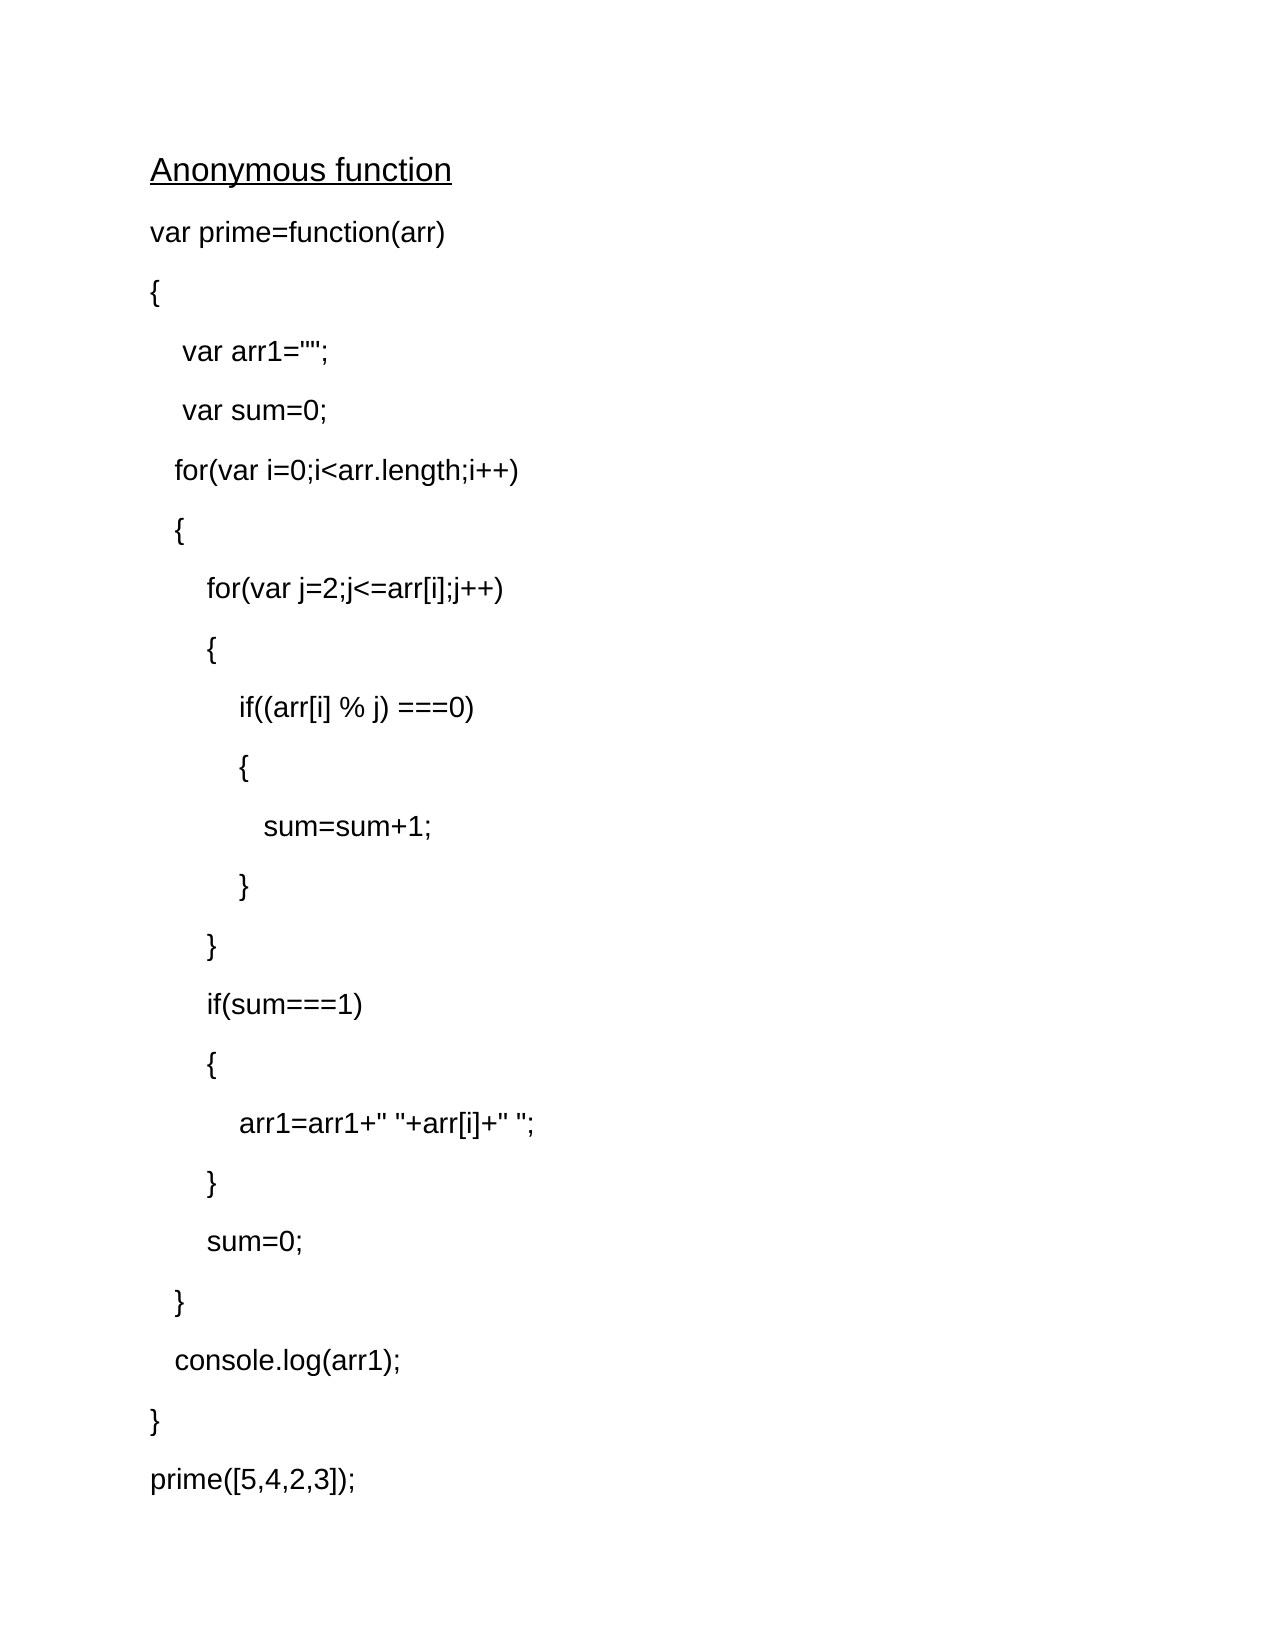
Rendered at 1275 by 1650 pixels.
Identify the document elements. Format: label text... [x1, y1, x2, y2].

text { [150, 749, 1125, 783]
text } [150, 1165, 1125, 1198]
text var arr1=""; [150, 334, 1125, 367]
text arr1=arr1+" "+arr[i]+" "; [150, 1106, 1125, 1139]
text if((arr[i] % j) ===0) [150, 690, 1125, 723]
text { [150, 1046, 1125, 1080]
text sum=0; [150, 1224, 1125, 1258]
text } [150, 1284, 1125, 1317]
text prime([5,4,2,3]); [150, 1462, 1125, 1495]
text console.log(arr1); [150, 1343, 1125, 1377]
text { [150, 512, 1125, 545]
text } [150, 927, 1125, 961]
text } [150, 1402, 1125, 1436]
text { [150, 631, 1125, 664]
text Anonymous function [150, 150, 1125, 188]
text if(sum===1) [150, 987, 1125, 1020]
text { [150, 274, 1125, 308]
text for(var j=2;j<=arr[i];j++) [150, 571, 1125, 605]
text sum=sum+1; [150, 809, 1125, 842]
text } [150, 868, 1125, 902]
text for(var i=0;i<arr.length;i++) [150, 452, 1125, 486]
text var prime=function(arr) [150, 215, 1125, 248]
text var sum=0; [150, 393, 1125, 427]
